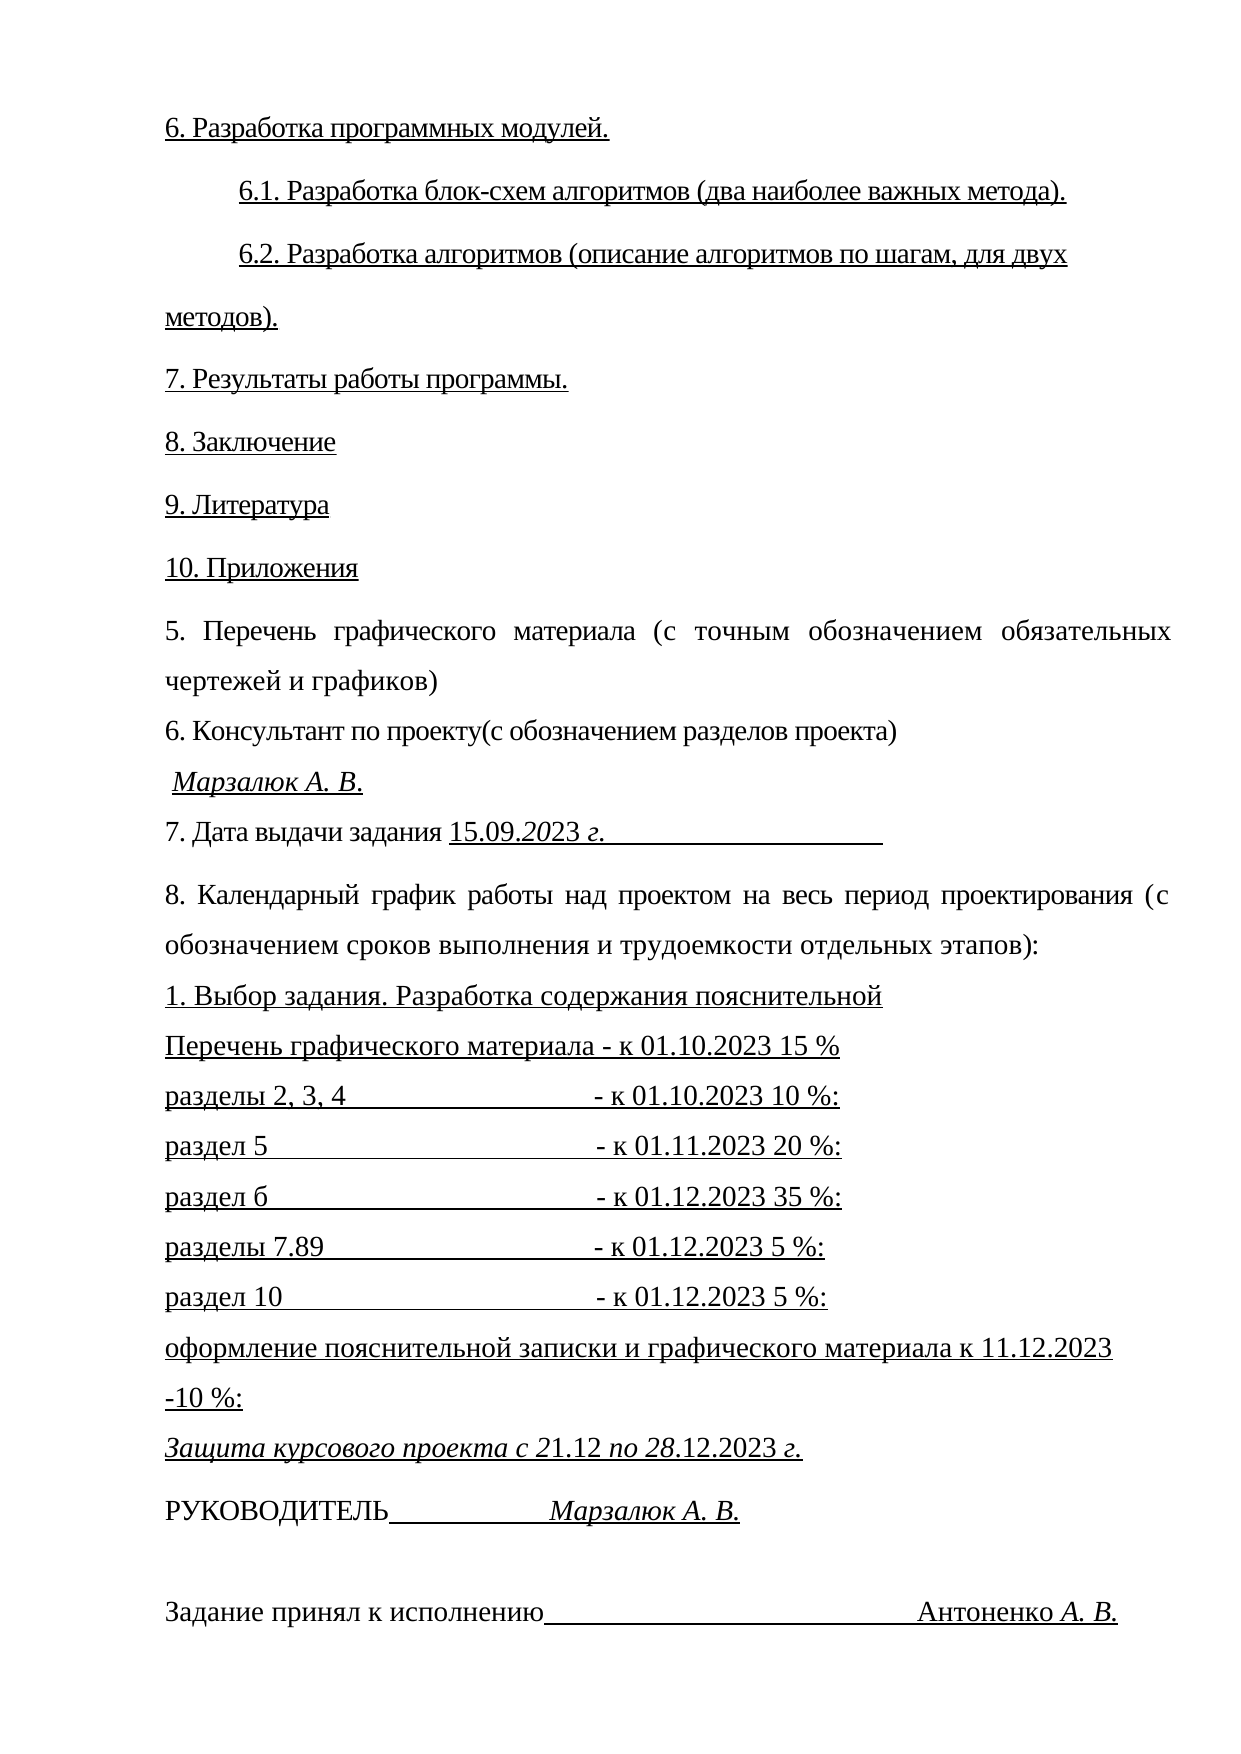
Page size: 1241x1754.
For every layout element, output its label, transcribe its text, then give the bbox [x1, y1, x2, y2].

text 6.2. Разработка алгоритмов (описание алгоритмов по шагам, для двух [164, 236, 1171, 269]
text разделы 2, 3, 4 - к 01.10.2023 10 %: [164, 1078, 1168, 1112]
text 10. Приложения [164, 550, 1171, 584]
text Защита курсового проекта с 21.12 по 28.12.2023 г. [164, 1430, 1168, 1464]
text 6. Разработка программных модулей. [164, 110, 1171, 144]
text 8. Календарный график работы над проектом на весь период проектирования (с обозначением сроков выполнения и трудоемкости отдельных этапов): [164, 877, 1168, 961]
text 7. Результаты работы программы. [164, 362, 1171, 395]
text Марзалюк А. В. [164, 764, 1168, 797]
text РУКОВОДИТЕЛЬ– ––––––––– Марзалюк А. В. [164, 1493, 1168, 1527]
text 9. Литература [164, 487, 1171, 521]
text оформление пояснительной записки и графического материала к 11.12.2023 [164, 1330, 1168, 1363]
text 6. Консультант по проекту(с обозначением разделов проекта) [164, 713, 1168, 747]
text 7. Дата выдачи задания 15.09.2023 г. [164, 814, 1168, 848]
text Перечень графического материала - к 01.10.2023 15 % [164, 1028, 1168, 1061]
text раздел б - к 01.12.2023 35 %: [164, 1179, 1168, 1212]
text -10 %: [164, 1380, 1168, 1414]
text раздел 10 - к 01.12.2023 5 %: [164, 1279, 1168, 1313]
text методов). [164, 299, 1171, 332]
text раздел 5 - к 01.11.2023 20 %: [164, 1128, 1168, 1162]
text 8. Заключение [164, 424, 1171, 458]
text разделы 7.89 - к 01.12.2023 5 %: [164, 1229, 1168, 1263]
text 5. Перечень графического материала (с точным обозначением обязательных чертежей и графиков) [164, 613, 1171, 697]
text 1. Выбор задания. Разработка содержания пояснительной [164, 978, 1168, 1011]
text 6.1. Разработка блок-схем алгоритмов (два наиболее важных метода). [164, 173, 1171, 207]
text Задание принял к исполнению –Х Антоненко А. В. [164, 1594, 1168, 1627]
